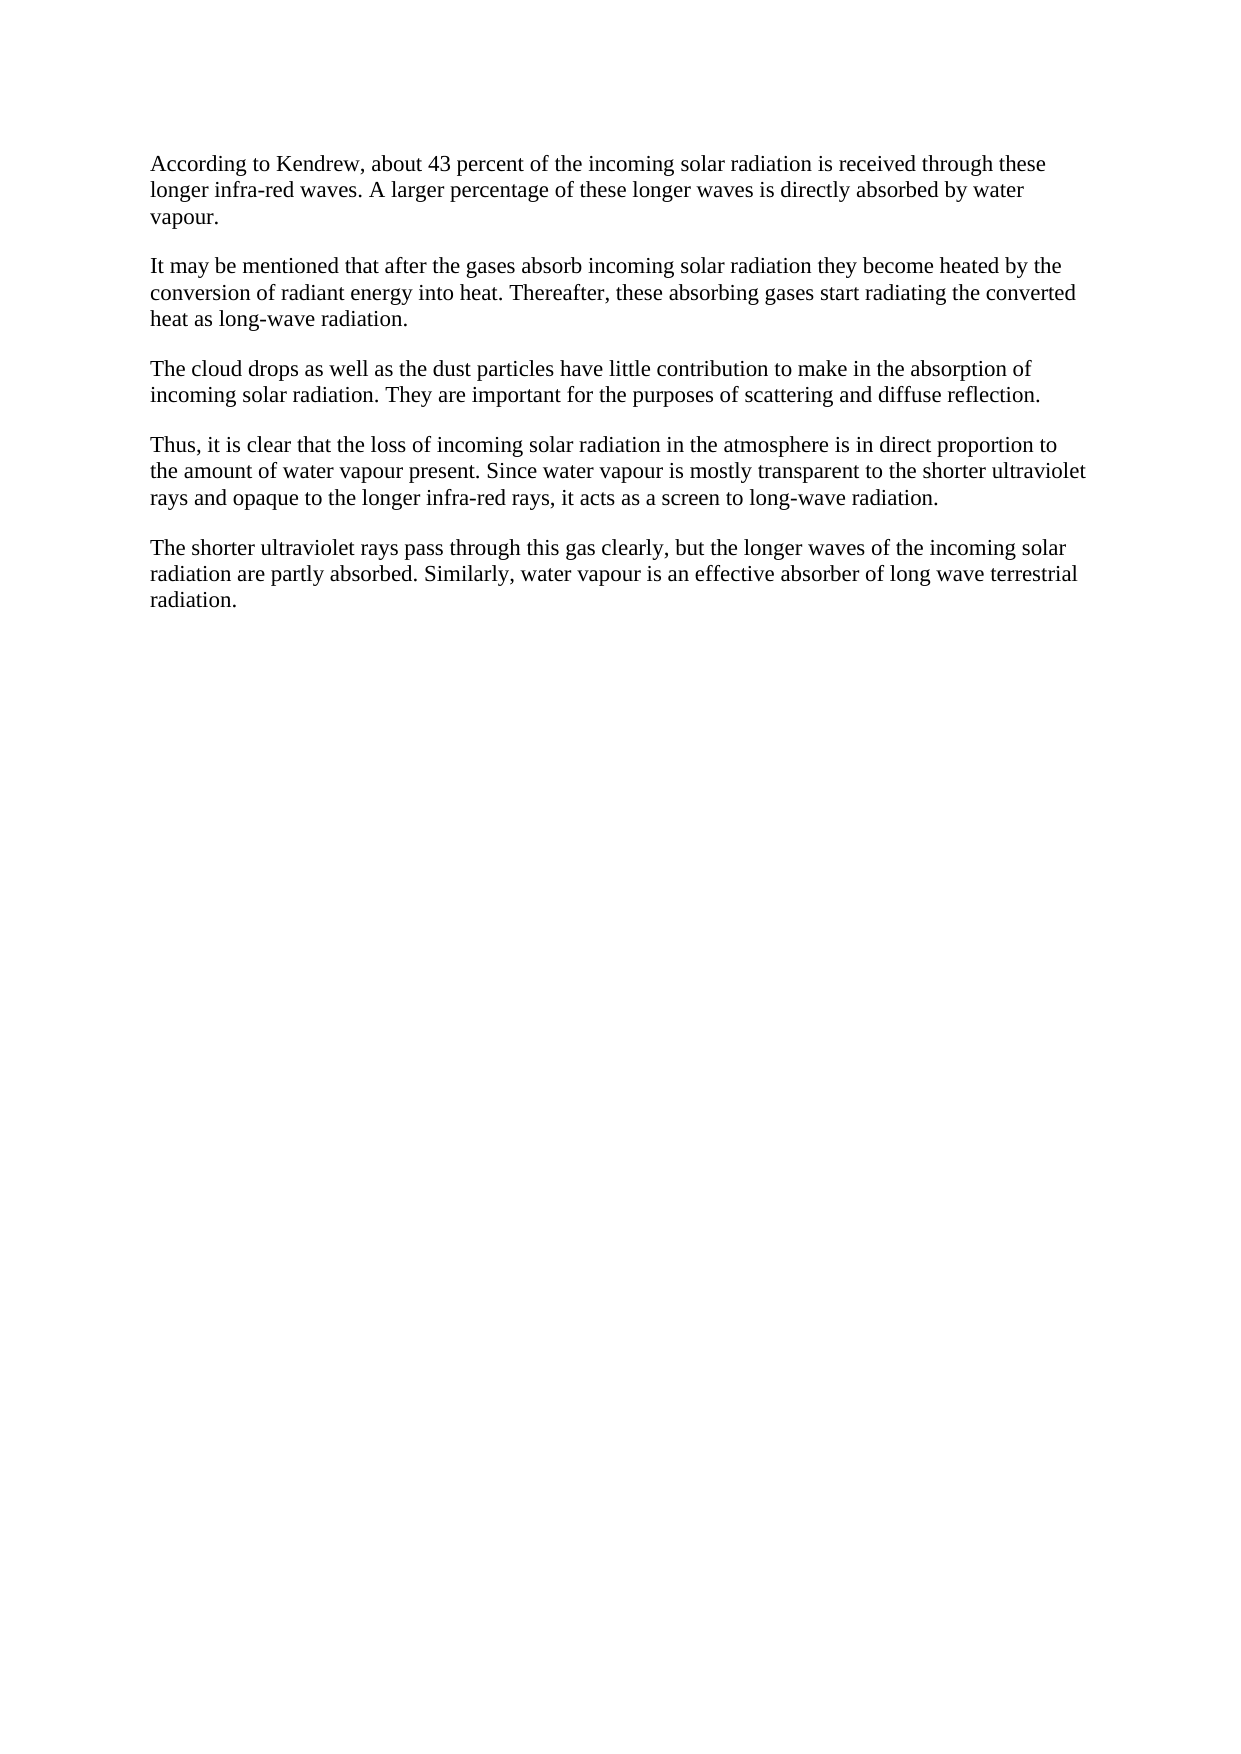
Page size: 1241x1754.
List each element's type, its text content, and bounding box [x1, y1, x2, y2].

text The shorter ultraviolet rays pass through this gas clearly, but the longer waves of the incoming solar radiation are partly absorbed. Similarly, water vapour is an effective absorber of long wave terrestrial radiation. [150, 534, 1090, 613]
text The cloud drops as well as the dust particles have little contribution to make in the absorption of incoming solar radiation. They are important for the purposes of scattering and diffuse reflection. [150, 355, 1090, 408]
text Thus, it is clear that the loss of incoming solar radiation in the atmosphere is in direct proportion to the amount of water vapour present. Since water vapour is mostly transparent to the shorter ultraviolet rays and opaque to the longer infra-red rays, it acts as a screen to long-wave radiation. [150, 431, 1090, 510]
text It may be mentioned that after the gases absorb incoming solar radiation they become heated by the conversion of radiant energy into heat. Thereafter, these absorbing gases start radiating the converted heat as long-wave radiation. [150, 252, 1090, 332]
text According to Kendrew, about 43 percent of the incoming solar radiation is received through these longer infra-red waves. A larger percentage of these longer waves is directly absorbed by water vapour. [150, 150, 1090, 229]
